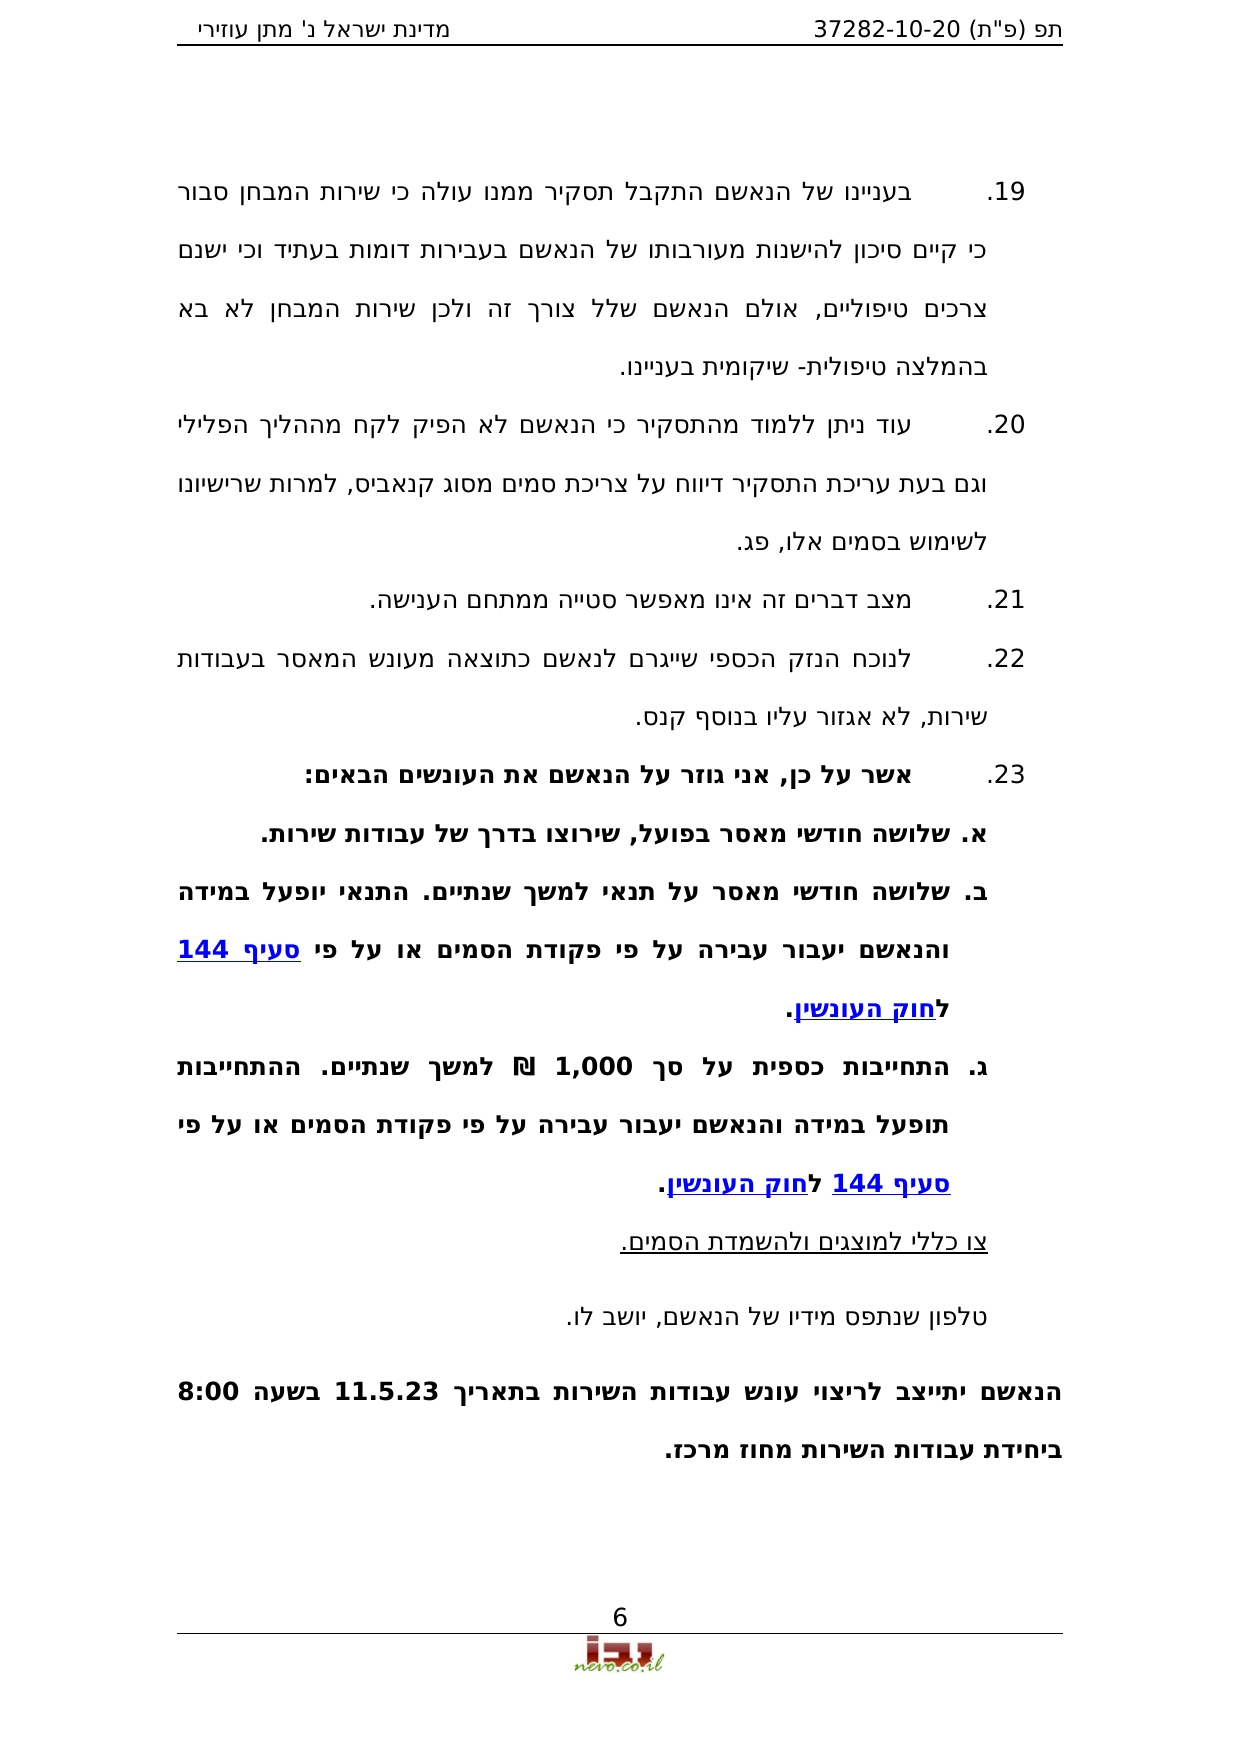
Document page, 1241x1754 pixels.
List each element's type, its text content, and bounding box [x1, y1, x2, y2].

text הנאשם יתייצב לריצוי עונש עבודות השירות בתאריך 11.5.23 בשעה 8:00 ביחידת עבודות השירות מחוז מרכז. [177, 1377, 1063, 1465]
list מצב דברים זה אינו מאפשר סטייה ממתחם הענישה. [177, 586, 1026, 615]
list אשר על כן, אני גוזר על הנאשם את העונשים הבאים: [177, 761, 1026, 790]
list עוד ניתן ללמוד מהתסקיר כי הנאשם לא הפיק לקח מההליך הפלילי וגם בעת עריכת התסקיר דיווח על צריכת סמים מסוג קנאביס, למרות שרישיונו לשימוש בסמים אלו, פג. [177, 411, 1026, 556]
list שלושה חודשי מאסר על תנאי למשך שנתיים. התנאי יופעל במידה והנאשם יעבור עבירה על פי פקודת הסמים או על פי סעיף 144 לחוק העונשין. [177, 877, 988, 1023]
list שלושה חודשי מאסר בפועל, שירוצו בדרך של עבודות שירות. [177, 819, 988, 848]
text טלפון שנתפס מידיו של הנאשם, יושב לו. [177, 1302, 988, 1331]
text צו כללי למוצגים ולהשמדת הסמים. [177, 1227, 988, 1256]
list בעניינו של הנאשם התקבל תסקיר ממנו עולה כי שירות המבחן סבור כי קיים סיכון להישנות מעורבותו של הנאשם בעבירות דומות בעתיד וכי ישנם צרכים טיפוליים, אולם הנאשם שלל צורך זה ולכן שירות המבחן לא בא בהמלצה טיפולית- שיקומית בעניינו. [177, 177, 1026, 381]
list התחייבות כספית על סך 1,000 ₪ למשך שנתיים. ההתחייבות תופעל במידה והנאשם יעבור עבירה על פי פקודת הסמים או על פי סעיף 144 לחוק העונשין. [177, 1052, 988, 1198]
picture [574, 1635, 666, 1673]
list לנוכח הנזק הכספי שייגרם לנאשם כתוצאה מעונש המאסר בעבודות שירות, לא אגזור עליו בנוסף קנס. [177, 644, 1026, 731]
